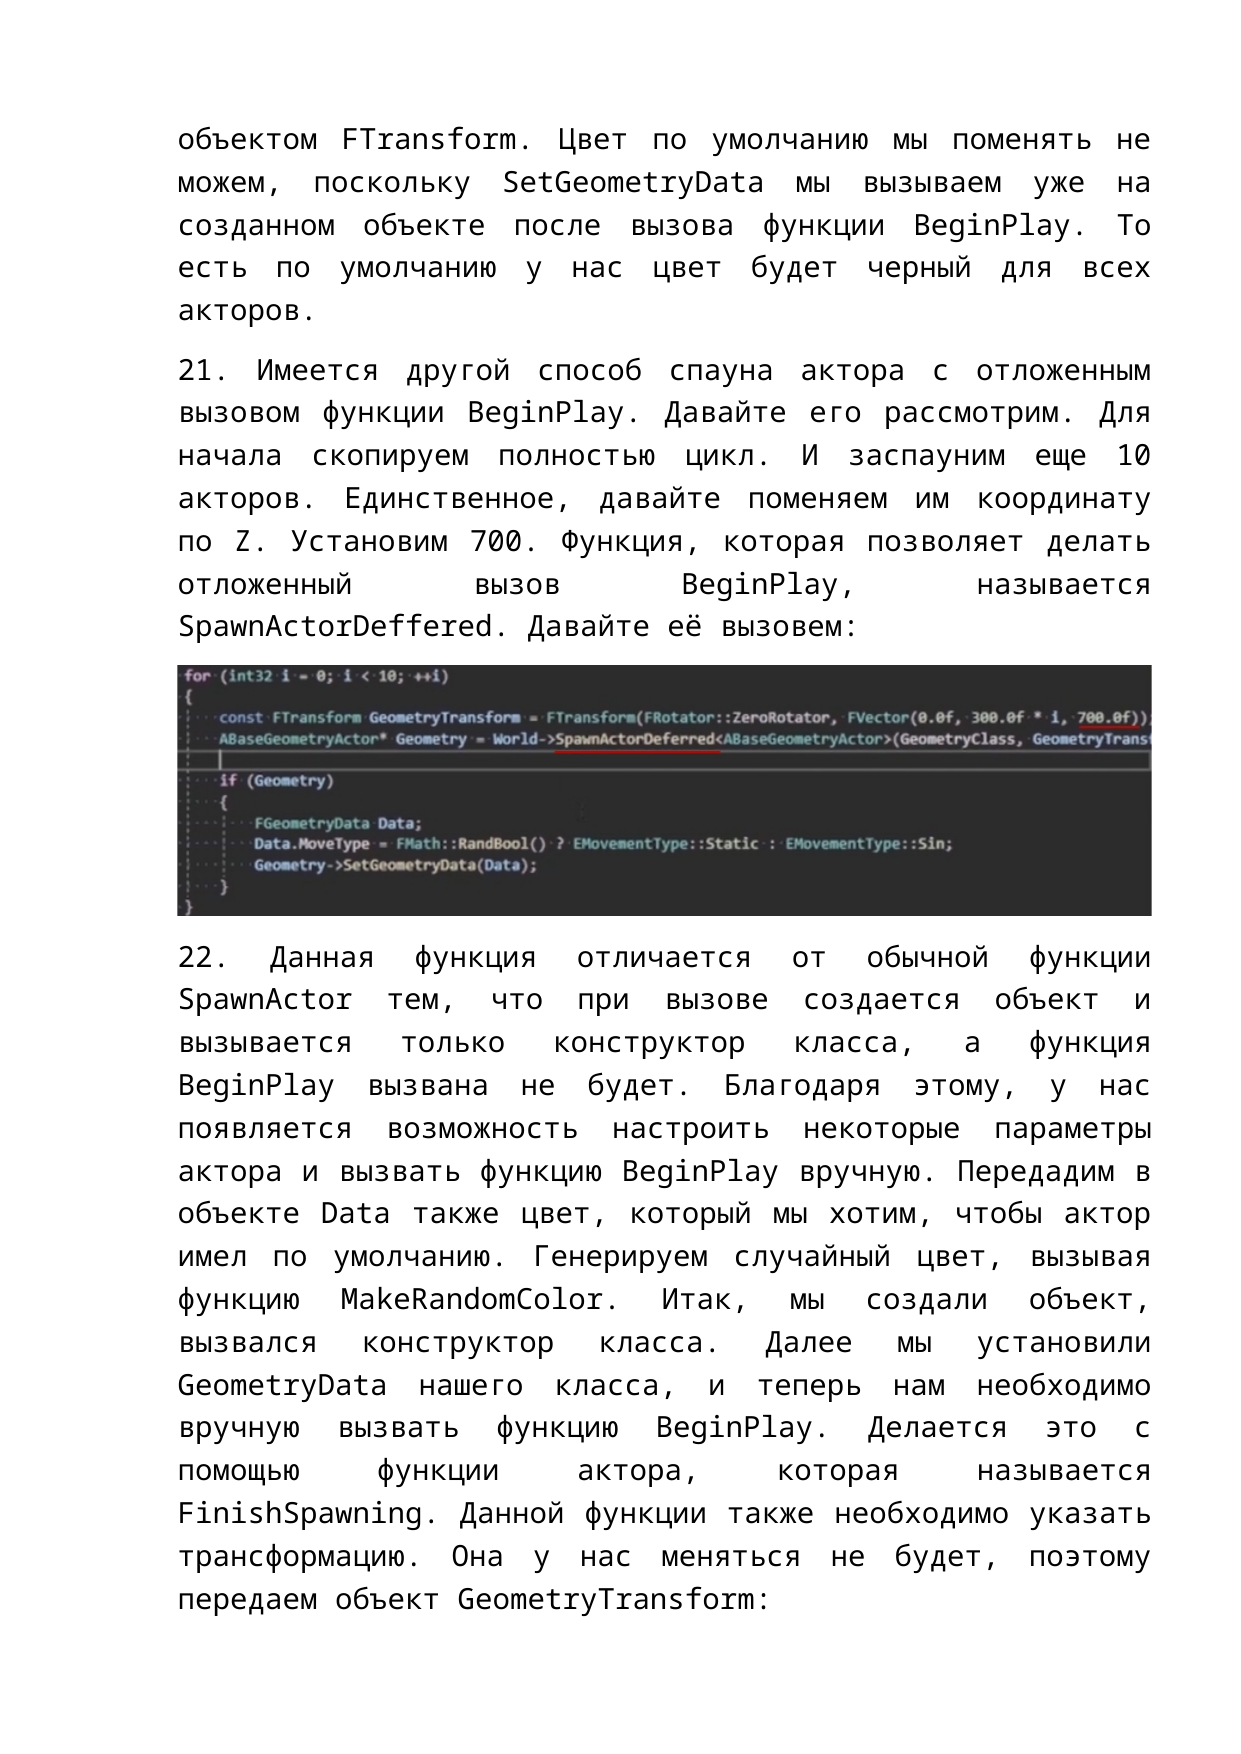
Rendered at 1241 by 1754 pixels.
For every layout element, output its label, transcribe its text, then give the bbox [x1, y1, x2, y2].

text 22. Данная функция отличается от обычной функции SpawnActor тем, что при вызове создается объект и вызывается только конструктор класса, а функция BeginPlay вызвана не будет. Благодаря этому, у нас появляется возможность настроить некоторые параметры актора и вызвать функцию BeginPlay вручную. Передадим в объекте Data также цвет, который мы хотим, чтобы актор имел по умолчанию. Генерируем случайный цвет, вызывая функцию MakeRandomColor. Итак, мы создали объект, вызвался конструктор класса. Далее мы установили GeometryData нашего класса, и теперь нам необходимо вручную вызвать функцию BeginPlay. Делается это с помощью функции актора, которая называется FinishSpawning. Данной функции также необходимо указать трансформацию. Она у нас меняться не будет, поэтому передаем объект GeometryTransform: [177, 936, 1152, 1618]
picture [177, 665, 1152, 916]
text 21. Имеется другой способ спауна актора с отложенным вызовом функции BeginPlay. Давайте его рассмотрим. Для начала скопируем полностью цикл. И заспауним еще 10 акторов. Единственное, давайте поменяем им координату по Z. Установим 700. Функция, которая позволяет делать отложенный вызов BeginPlay, называется SpawnActorDeffered. Давайте её вызовем: [177, 349, 1152, 645]
